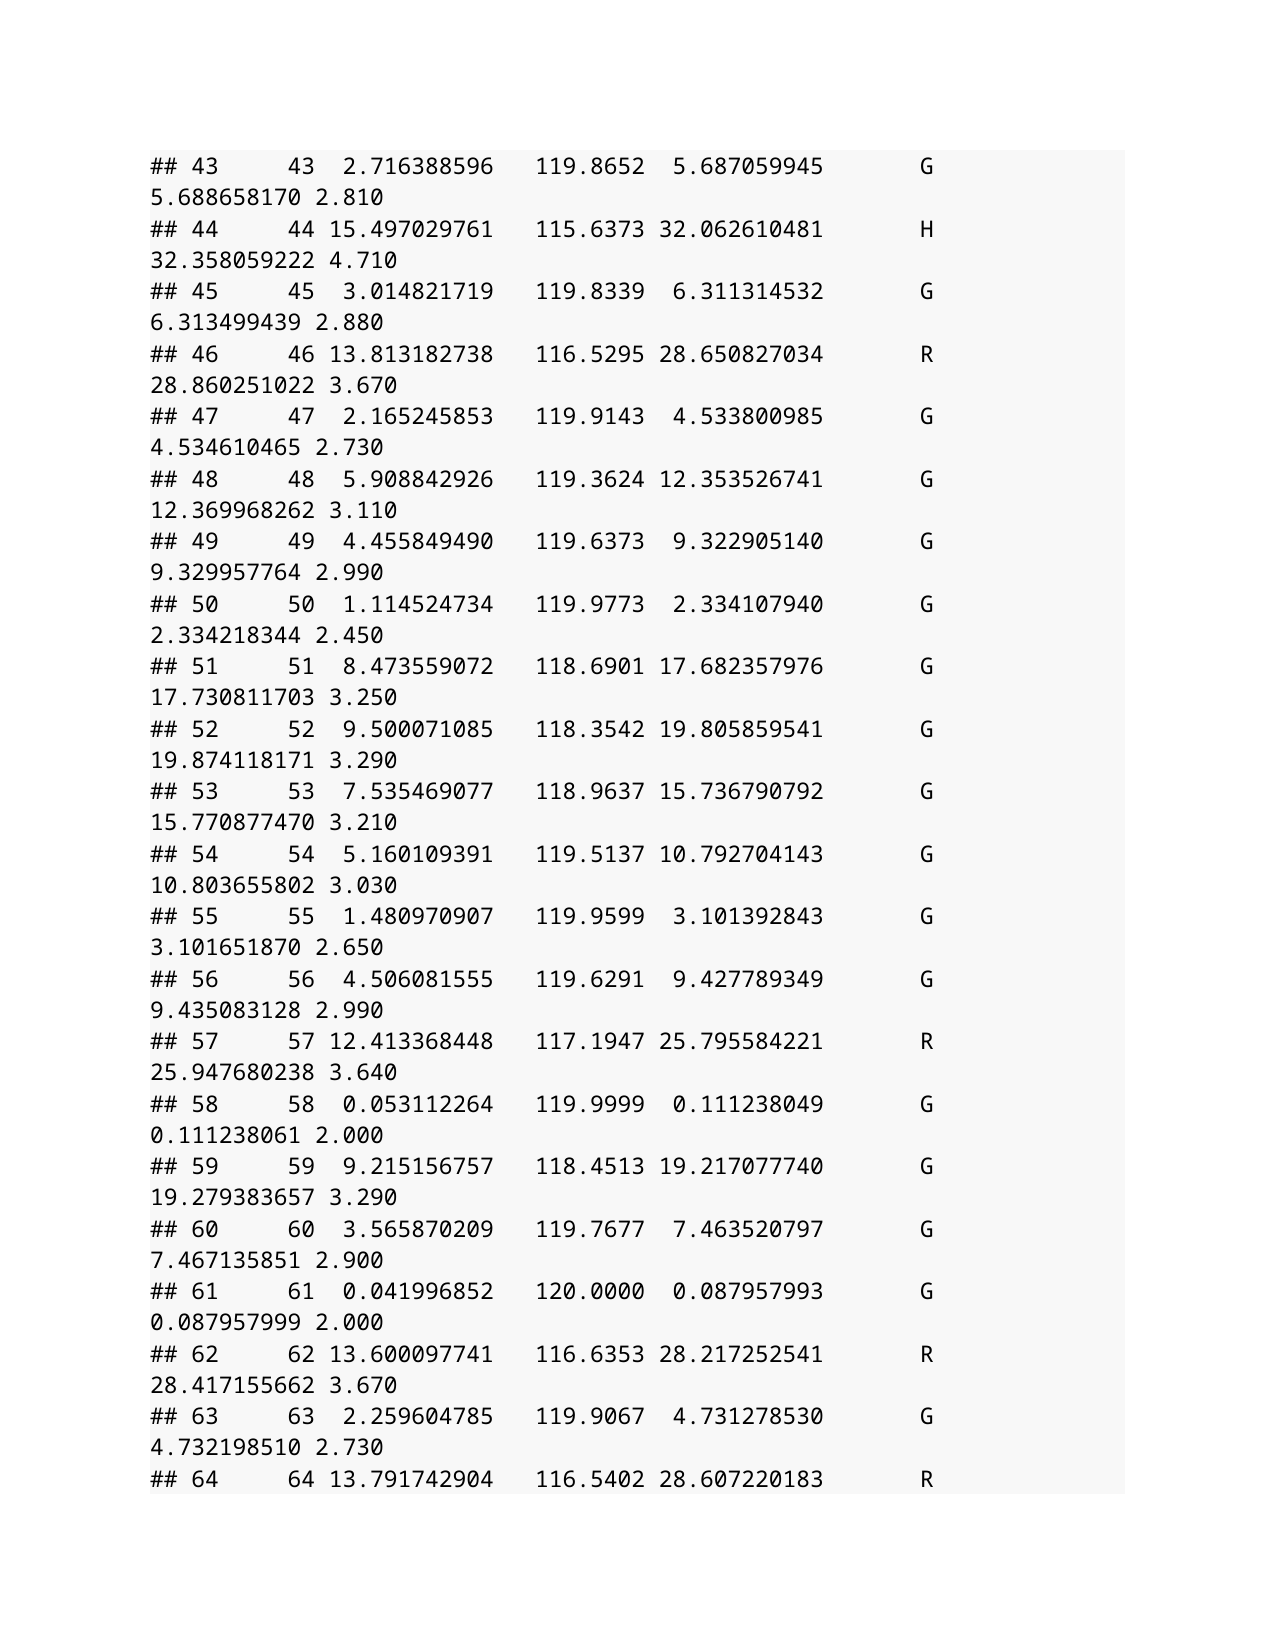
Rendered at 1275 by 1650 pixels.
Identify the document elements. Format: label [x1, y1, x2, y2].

text [150, 150, 1125, 1494]
